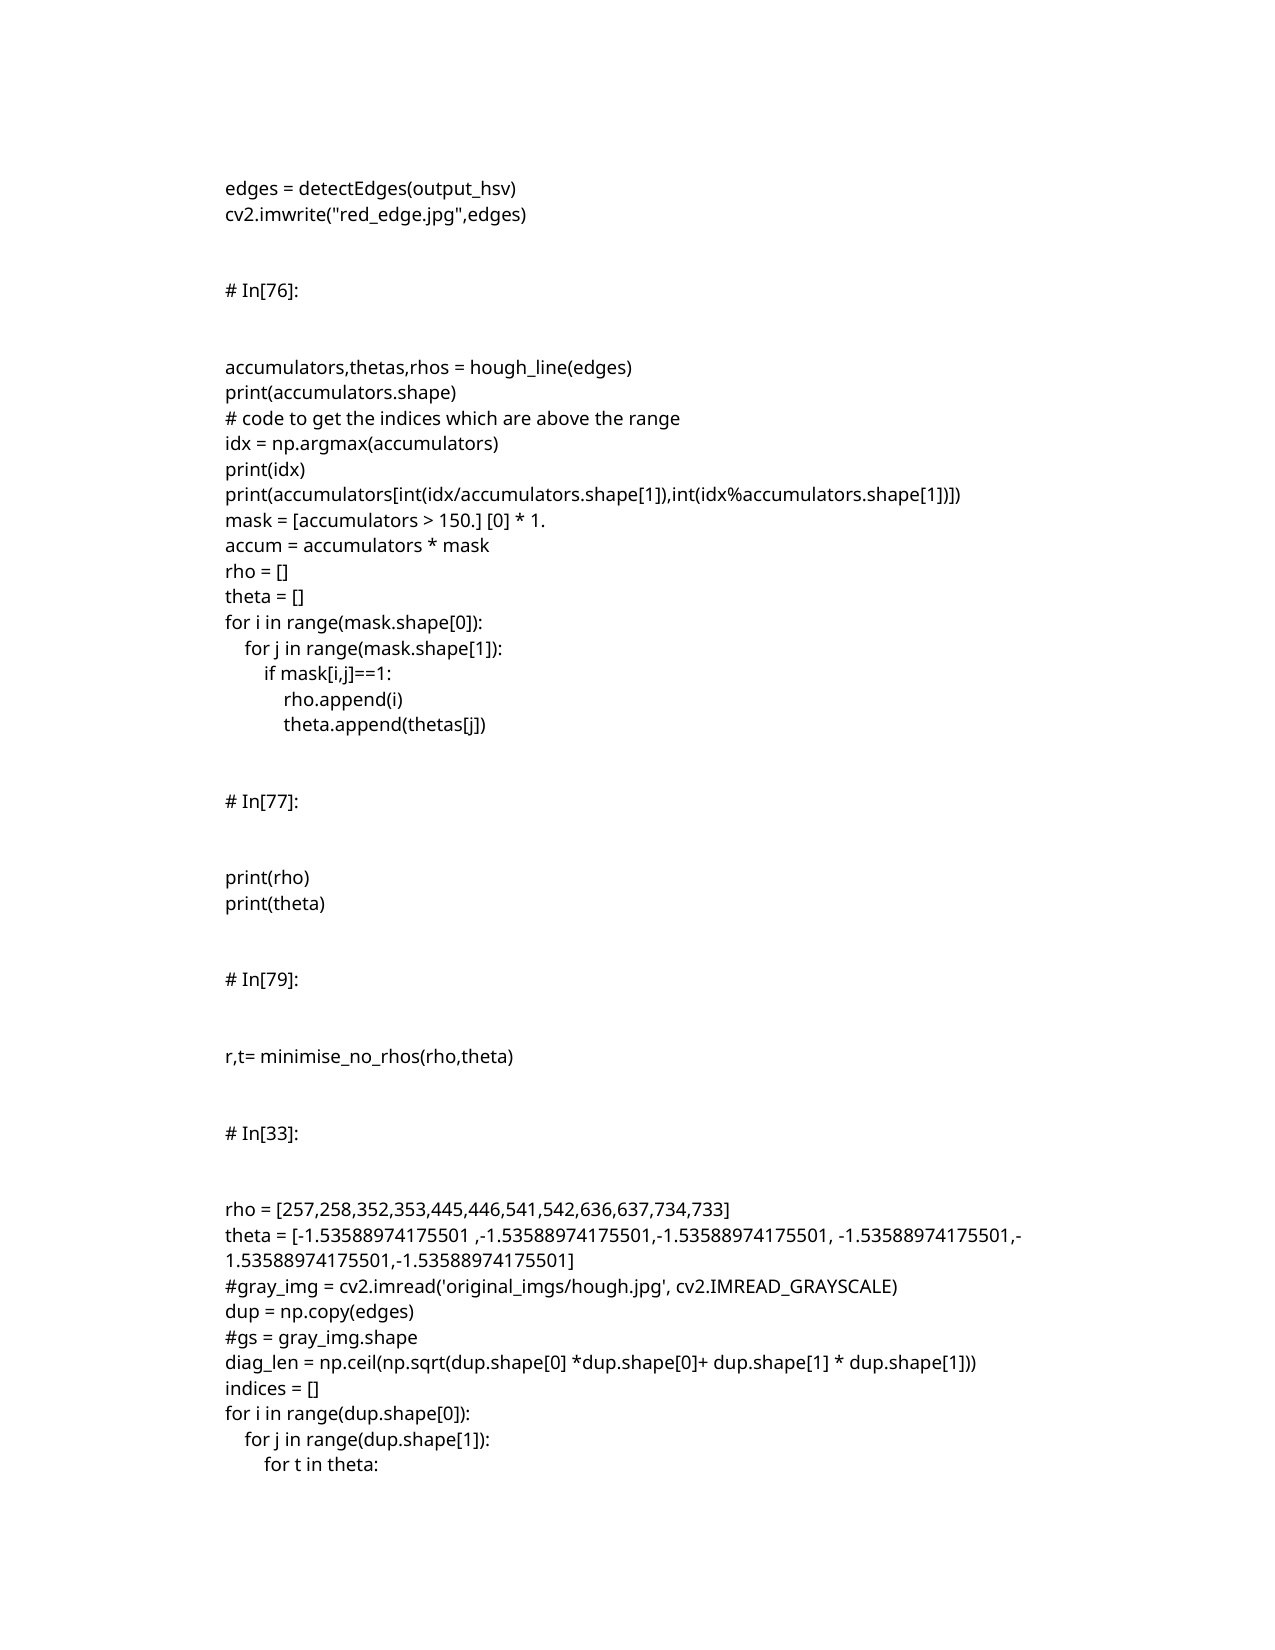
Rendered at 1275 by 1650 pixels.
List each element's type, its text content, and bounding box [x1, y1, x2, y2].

text if mask[i,j]==1: [225, 660, 1050, 686]
text for j in range(dup.shape[1]): [225, 1426, 1050, 1452]
text for i in range(dup.shape[0]): [225, 1401, 1050, 1426]
text print(accumulators.shape) [225, 380, 1050, 405]
text idx = np.argmax(accumulators) [225, 431, 1050, 456]
text theta = [-1.53588974175501 ,-1.53588974175501,-1.53588974175501, -1.53588974175501,-1.53588974175501,-1.53588974175501] [225, 1222, 1050, 1273]
text # code to get the indices which are above the range [225, 405, 1050, 431]
text print(idx) [225, 456, 1050, 482]
text # In[76]: [225, 278, 1050, 303]
text print(accumulators[int(idx/accumulators.shape[1]),int(idx%accumulators.shape[1])]) [225, 482, 1050, 507]
text mask = [accumulators > 150.] [0] * 1. [225, 507, 1050, 533]
text diag_len = np.ceil(np.sqrt(dup.shape[0] *dup.shape[0]+ dup.shape[1] * dup.shape[1])) [225, 1349, 1050, 1375]
text for t in theta: [225, 1452, 1050, 1477]
text # In[79]: [225, 967, 1050, 992]
text print(theta) [225, 890, 1050, 916]
text # In[33]: [225, 1120, 1050, 1145]
text indices = [] [225, 1375, 1050, 1401]
text dup = np.copy(edges) [225, 1298, 1050, 1324]
text #gs = gray_img.shape [225, 1324, 1050, 1349]
text #gray_img = cv2.imread('original_imgs/hough.jpg', cv2.IMREAD_GRAYSCALE) [225, 1273, 1050, 1298]
text rho.append(i) [225, 686, 1050, 711]
text cv2.imwrite("red_edge.jpg",edges) [225, 201, 1050, 227]
text for j in range(mask.shape[1]): [225, 635, 1050, 660]
text rho = [257,258,352,353,445,446,541,542,636,637,734,733] [225, 1196, 1050, 1222]
text # In[77]: [225, 788, 1050, 813]
text rho = [] [225, 558, 1050, 584]
text accum = accumulators * mask [225, 533, 1050, 558]
text theta.append(thetas[j]) [225, 711, 1050, 737]
text theta = [] [225, 584, 1050, 609]
text accumulators,thetas,rhos = hough_line(edges) [225, 354, 1050, 380]
text for i in range(mask.shape[0]): [225, 609, 1050, 635]
text r,t= minimise_no_rhos(rho,theta) [225, 1043, 1050, 1069]
text edges = detectEdges(output_hsv) [225, 176, 1050, 201]
text print(rho) [225, 864, 1050, 890]
